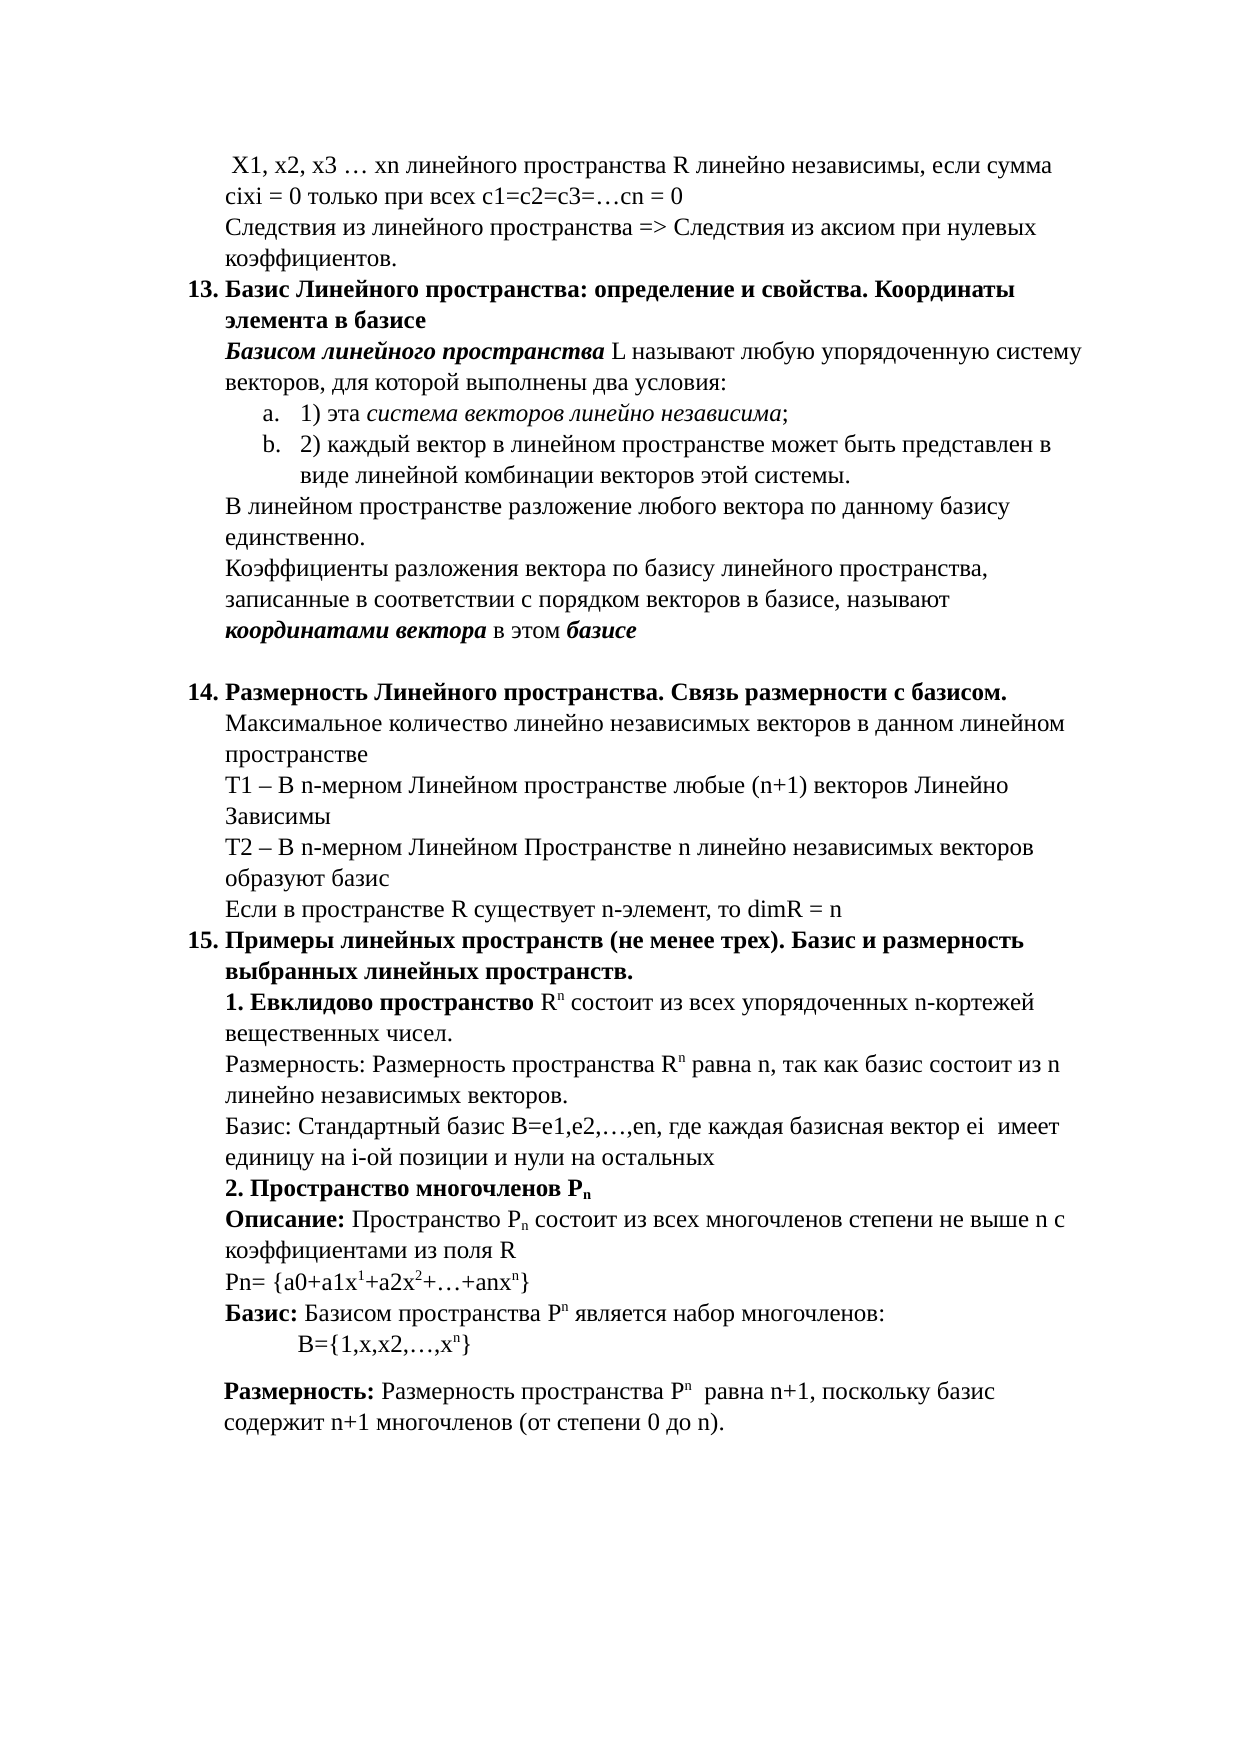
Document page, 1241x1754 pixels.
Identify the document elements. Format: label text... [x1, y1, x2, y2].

list Описание: Пространство Pn​ состоит из всех многочленов степени не выше n с коэффициентами из поля R [225, 1204, 1090, 1264]
list Размерность Линейного пространства. Связь размерности с базисом. Максимальное количество линейно независимых векторов в данном линейном пространстве [187, 677, 1090, 768]
list 2) каждый вектор в линейном пространстве может быть представлен в виде линейной комбинации векторов этой системы. [262, 429, 1090, 489]
list Pn= {a0+a1x1+a2x2+…+anxn} [225, 1267, 1090, 1295]
list Т1 – В n-мерном Линейном пространстве любые (n+1) векторов Линейно Зависимы [225, 770, 1090, 830]
list Примеры линейных пространств (не менее трех). Базис и размерность выбранных линейных пространств. 1. Евклидово пространство Rn состоит из всех упорядоченных n-кортежей вещественных чисел. Размерность: Размерность пространства Rn равна n, так как базис состоит из n линейно независимых векторов. [187, 925, 1090, 1109]
list Т2 – В n-мерном Линейном Пространстве n линейно независимых векторов образуют базис Если в пространстве R существует n-элемент, то dimR = n [225, 832, 1090, 923]
list X1, x2, x3 … xn линейного пространства R линейно независимы, если сумма cixi = 0 только при всех с1=с2=с3=…сn = 0 Следствия из линейного пространства => Следствия из аксиом при нулевых коэффициентов. [225, 150, 1090, 272]
list Базис Линейного пространства: определение и свойства. Координаты элемента в базисе Базисом линейного пространства L называют любую упорядоченную систему векторов, для которой выполнены два условия: [187, 274, 1090, 396]
list 1) эта система векторов линейно независима; [262, 398, 1090, 427]
list В линейном пространстве разложение любого вектора по данному базису единственно. Коэффициенты разложения вектора по базису линейного пространства, записанные в соответствии с порядком векторов в базисе, называют координатами вектора в этом базисе [225, 491, 1090, 674]
list Базис: Базисом пространства Pn​ является набор многочленов: [225, 1298, 1090, 1326]
list 2. Пространство многочленов Pn ​ [225, 1173, 1090, 1202]
text Размерность: Размерность пространства Pn ​ равна n+1, поскольку базис содержит n+1 многочленов (от степени 0 до n). [223, 1376, 1090, 1436]
list Базис: Стандартный базис B=e1,e2,…,en, где каждая базисная вектор ei ​ имеет единицу на i-ой позиции и нули на остальных [225, 1111, 1090, 1171]
list B={1,x,x2,…,xn} [225, 1329, 1090, 1357]
